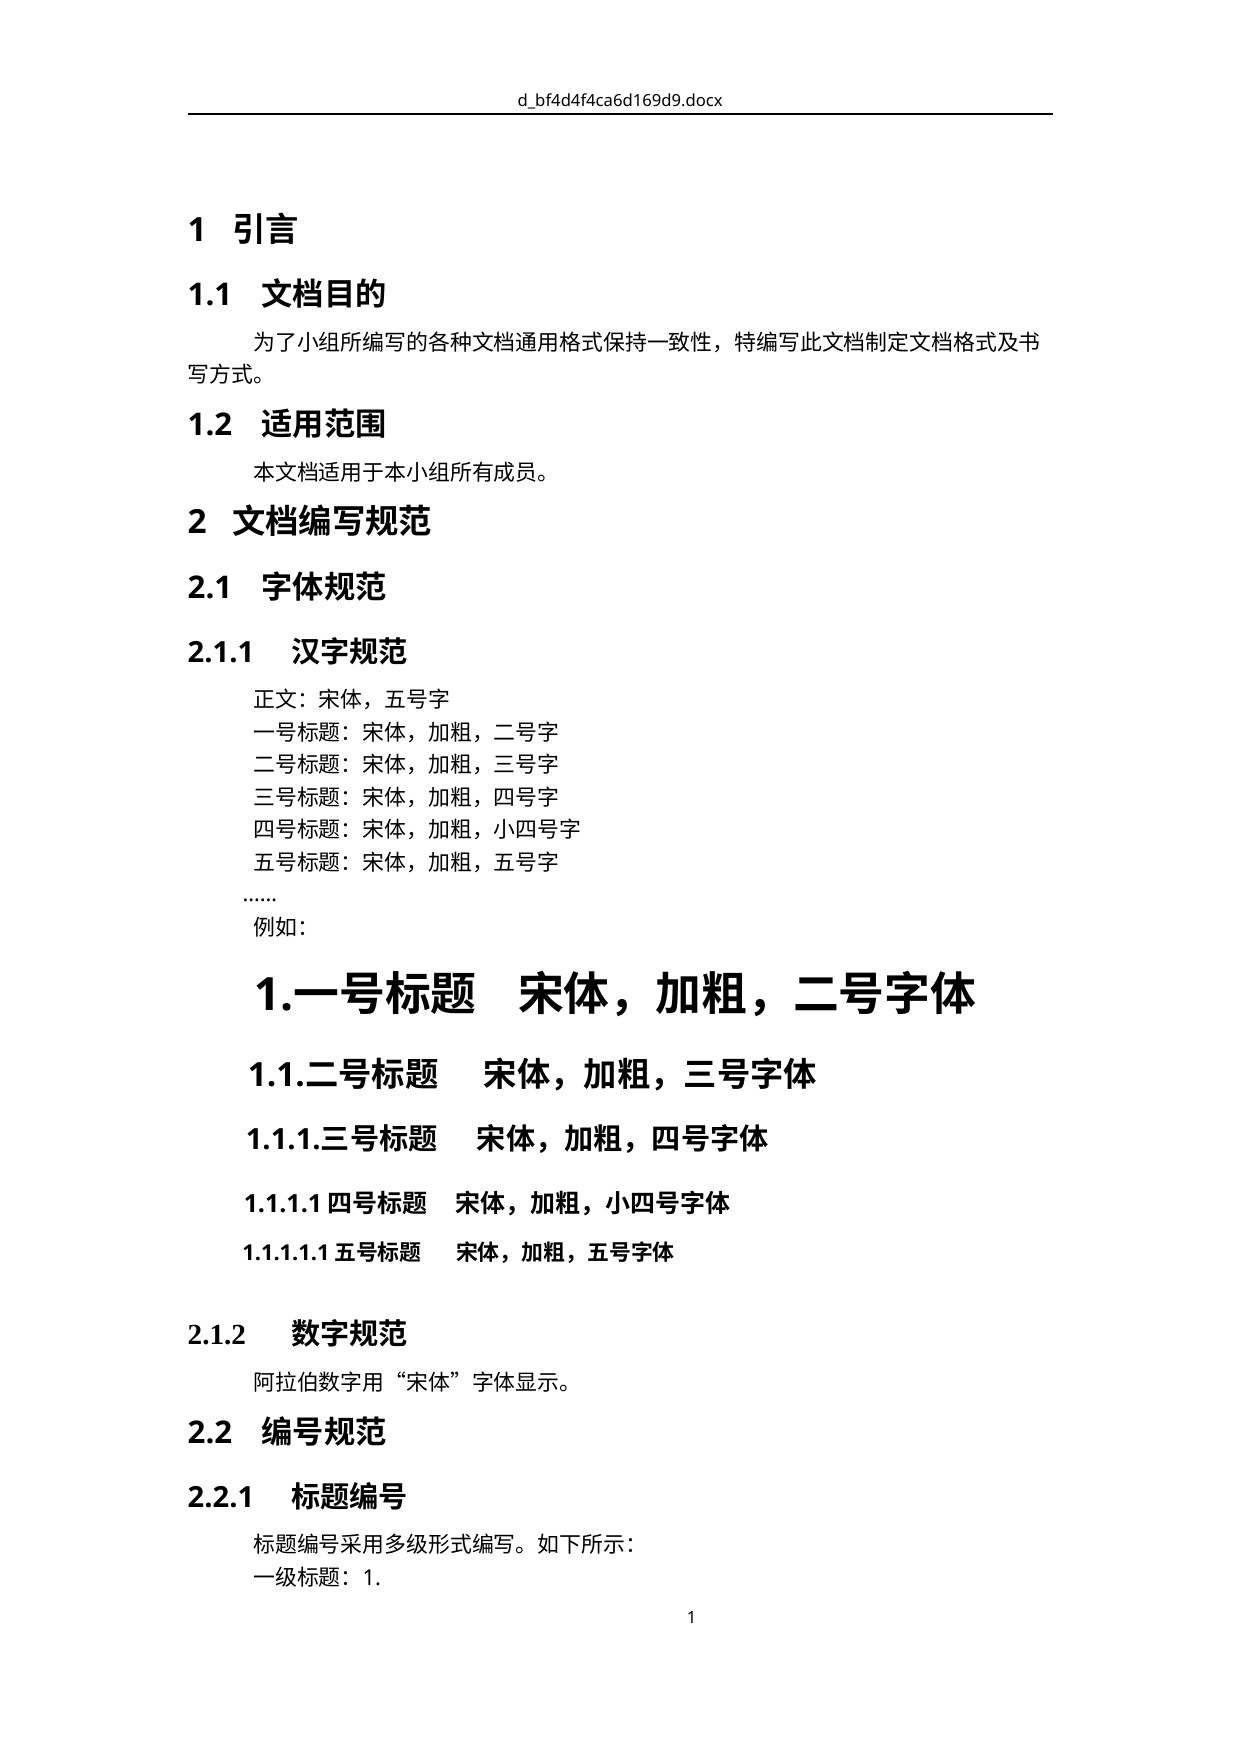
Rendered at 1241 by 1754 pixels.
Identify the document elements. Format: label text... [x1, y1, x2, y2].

text 本文档适用于本小组所有成员。 [187, 454, 1053, 487]
text 一级标题：1. [187, 1559, 1053, 1592]
text 1.1.二号标题 宋体，加粗，三号字体 [231, 1039, 1053, 1104]
text 1.一号标题 宋体，加粗，二号字体 [231, 942, 1053, 1039]
text 汉字规范 [187, 617, 1053, 682]
text 为了小组所编写的各种文档通用格式保持一致性，特编写此文档制定文档格式及书写方式。 [187, 324, 1053, 389]
text 引言 [187, 194, 1053, 259]
text 文档编写规范 [187, 487, 1053, 552]
text 例如： [187, 909, 1053, 942]
text …… [187, 877, 1053, 909]
text 标题编号采用多级形式编写。如下所示： [187, 1527, 1053, 1559]
text 数字规范 [187, 1299, 1053, 1364]
text 一号标题：宋体，加粗，二号字 [187, 714, 1053, 747]
text 1.1.1.1.1五号标题 宋体，加粗，五号字体 [231, 1234, 1053, 1267]
text 五号标题：宋体，加粗，五号字 [187, 844, 1053, 877]
text 字体规范 [187, 552, 1053, 617]
text 1.1.1.1四号标题 宋体，加粗，小四号字体 [231, 1169, 1053, 1234]
text 适用范围 [187, 389, 1053, 454]
text 编号规范 [187, 1397, 1053, 1462]
text 二号标题：宋体，加粗，三号字 [187, 747, 1053, 779]
text 四号标题：宋体，加粗，小四号字 [187, 812, 1053, 844]
text 三号标题：宋体，加粗，四号字 [187, 779, 1053, 812]
text 阿拉伯数字用“宋体”字体显示。 [187, 1364, 1053, 1397]
text 1.1.1.三号标题 宋体，加粗，四号字体 [231, 1104, 1053, 1169]
text 标题编号 [187, 1462, 1053, 1527]
text 正文：宋体，五号字 [187, 682, 1053, 714]
text 文档目的 [187, 259, 1053, 324]
